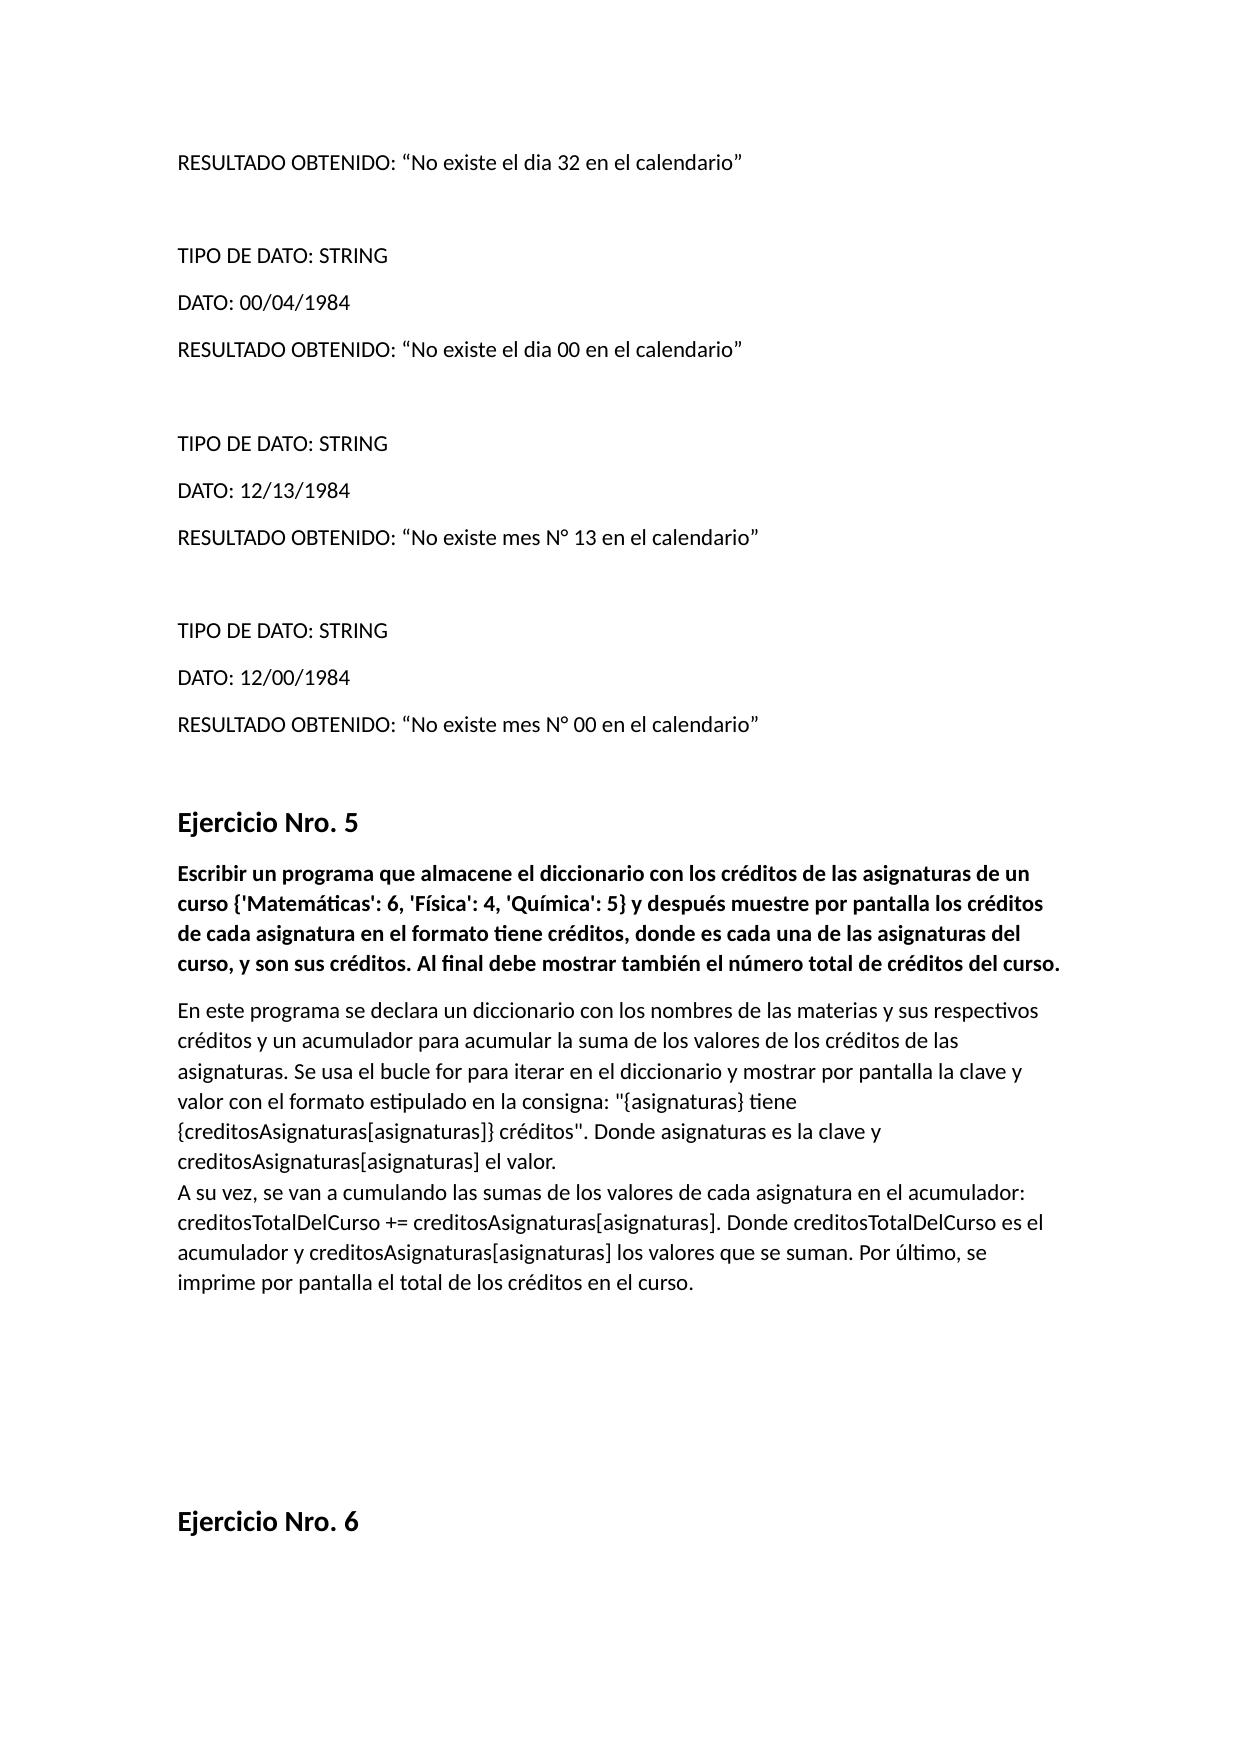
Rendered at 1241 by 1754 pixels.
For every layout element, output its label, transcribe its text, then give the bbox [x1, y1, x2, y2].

text DATO: 12/00/1984 [177, 663, 1063, 691]
text RESULTADO OBTENIDO: “No existe mes N° 00 en el calendario” [177, 710, 1063, 738]
text Escribir un programa que almacene el diccionario con los créditos de las asignaturas de un curso {'Matemáticas': 6, 'Física': 4, 'Química': 5} y después muestre por pantalla los créditos de cada asignatura en el formato tiene créditos, donde es cada una de las asignaturas del curso, y son sus créditos. Al final debe mostrar también el número total de créditos del curso. [177, 859, 1063, 978]
text DATO: 12/13/1984 [177, 476, 1063, 504]
text RESULTADO OBTENIDO: “No existe el dia 00 en el calendario” [177, 335, 1063, 363]
text TIPO DE DATO: STRING [177, 616, 1063, 644]
text Ejercicio Nro. 5 [177, 804, 1063, 839]
text DATO: 00/04/1984 [177, 288, 1063, 316]
text RESULTADO OBTENIDO: “No existe mes N° 13 en el calendario” [177, 523, 1063, 551]
text TIPO DE DATO: STRING [177, 241, 1063, 269]
text Ejercicio Nro. 6 [177, 1503, 1063, 1538]
text RESULTADO OBTENIDO: “No existe el dia 32 en el calendario” [177, 148, 1063, 176]
text TIPO DE DATO: STRING [177, 429, 1063, 457]
text En este programa se declara un diccionario con los nombres de las materias y sus respectivos créditos y un acumulador para acumular la suma de los valores de los créditos de las asignaturas. Se usa el bucle for para iterar en el diccionario y mostrar por pantalla la clave y valor con el formato estipulado en la consigna: "{asignaturas} tiene {creditosAsignaturas[asignaturas]} créditos". Donde asignaturas es la clave y creditosAsignaturas[asignaturas] el valor. A su vez, se van a cumulando las sumas de los valores de cada asignatura en el acumulador: creditosTotalDelCurso += creditosAsignaturas[asignaturas]. Donde creditosTotalDelCurso es el acumulador y creditosAsignaturas[asignaturas] los valores que se suman. Por último, se imprime por pantalla el total de los créditos en el curso. [177, 996, 1063, 1296]
